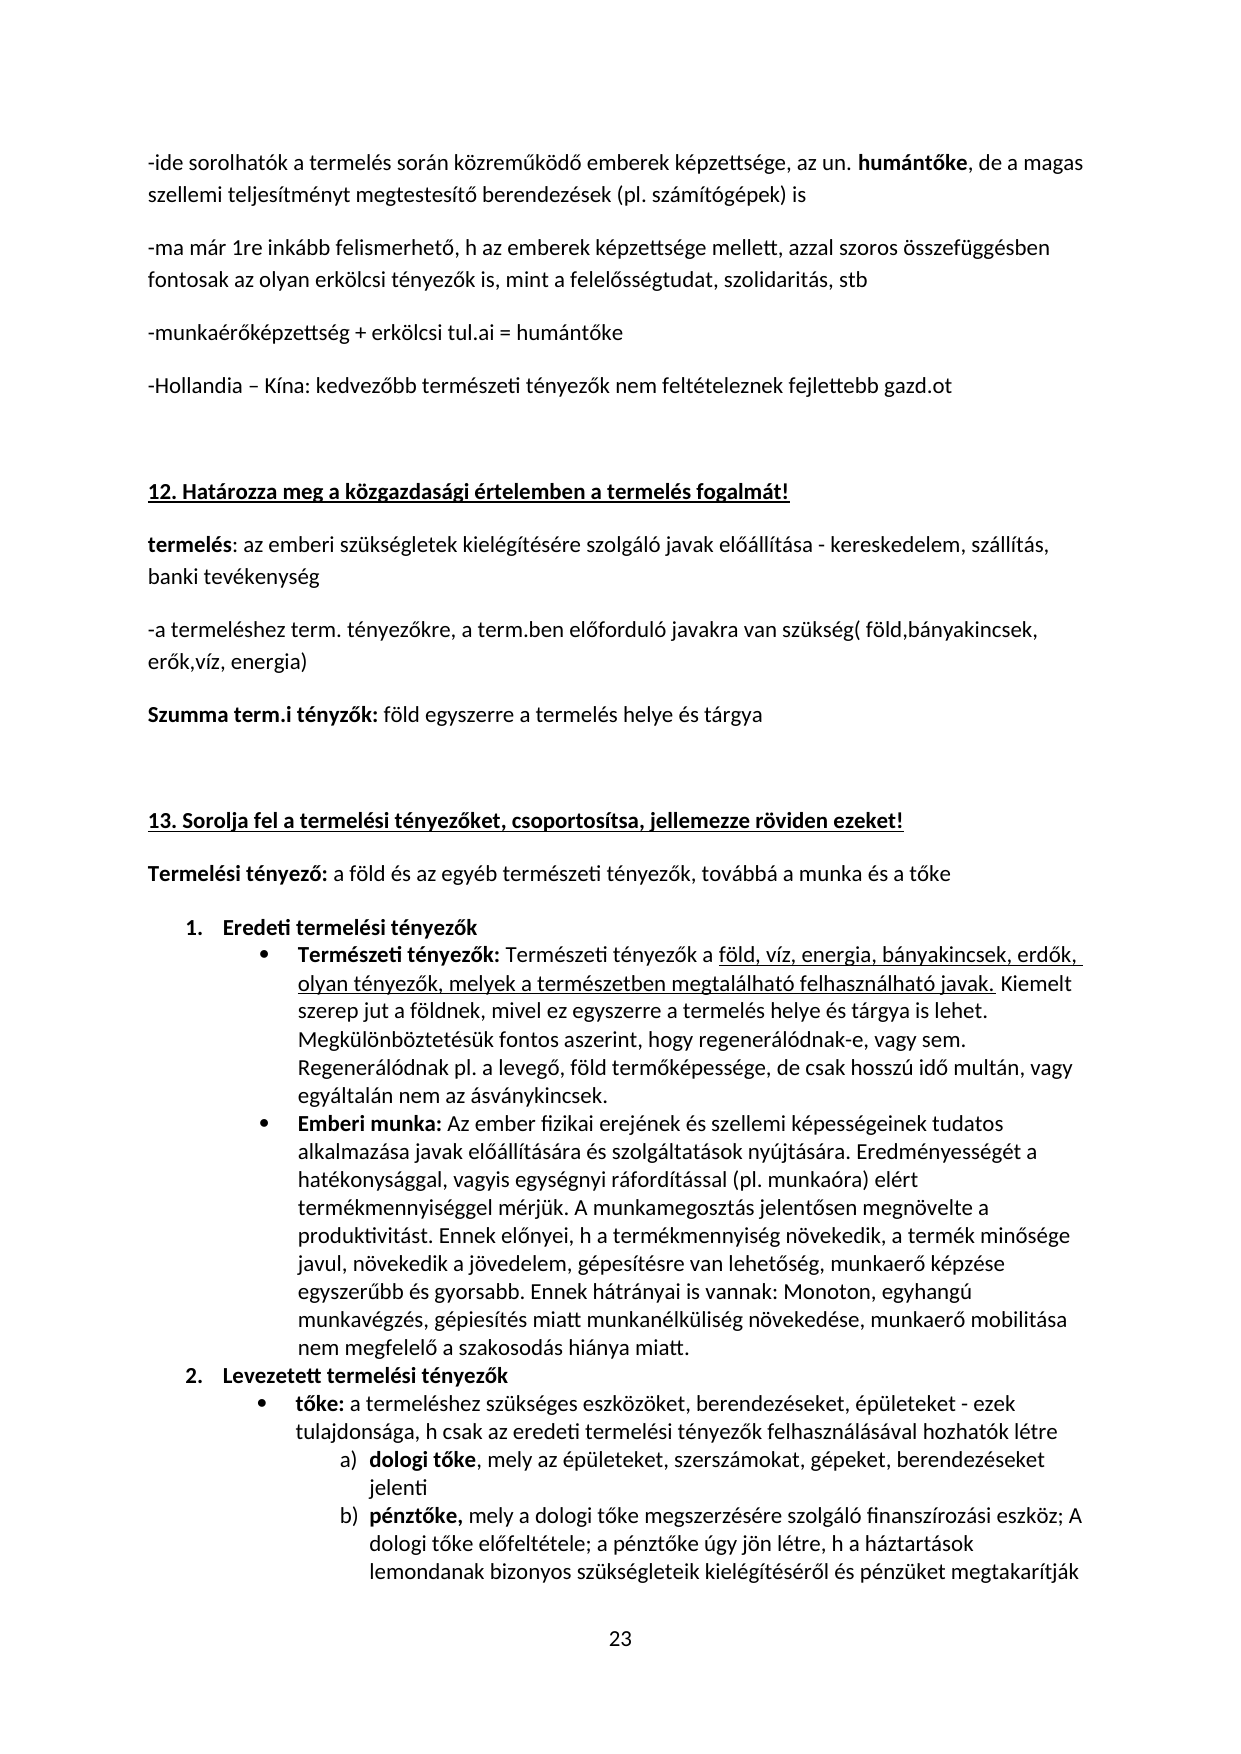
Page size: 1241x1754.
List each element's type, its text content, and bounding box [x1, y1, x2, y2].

list Levezetett termelési tényezők [185, 1361, 1093, 1389]
text -a termeléshez term. tényezőkre, a term.ben előforduló javakra van szükség( föld,bányakincsek, erők,víz, energia) [148, 615, 1093, 676]
text -ma már 1re inkább felismerhető, h az emberek képzettsége mellett, azzal szoros összefüggésben fontosak az olyan erkölcsi tényezők is, mint a felelősségtudat, szolidaritás, stb [148, 233, 1093, 293]
text -munkaérőképzettség + erkölcsi tul.ai = humántőke [148, 318, 1093, 346]
text -ide sorolhatók a termelés során közreműködő emberek képzettsége, az un. humántőke, de a magas szellemi teljesítményt megtestesítő berendezések (pl. számítógépek) is [148, 148, 1093, 208]
text Termelési tényező: a föld és az egyéb természeti tényezők, továbbá a munka és a tőke [148, 859, 1093, 888]
text termelés: az emberi szükségletek kielégítésére szolgáló javak előállítása - kereskedelem, szállítás, banki tevékenység [148, 530, 1093, 590]
text 12. Határozza meg a közgazdasági értelemben a termelés fogalmát! [148, 477, 1093, 505]
text -Hollandia – Kína: kedvezőbb természeti tényezők nem feltételeznek fejlettebb gazd.ot [148, 371, 1093, 399]
list tőke: a termeléshez szükséges eszközöket, berendezéseket, épületeket - ezek tulajdonsága, h csak az eredeti termelési tényezők felhasználásával hozhatók létre [258, 1389, 1093, 1445]
text 13. Sorolja fel a termelési tényezőket, csoportosítsa, jellemezze röviden ezeket! [148, 807, 1093, 834]
list Természeti tényezők: Természeti tényezők a föld, víz, energia, bányakincsek, erdők, olyan tényezők, melyek a természetben megtalálható felhasználható javak. Kiemelt szerep jut a földnek, mivel ez egyszerre a termelés helye és tárgya is lehet. Megkülönböztetésük fontos aszerint, hogy regenerálódnak-e, vagy sem. Regenerálódnak pl. a levegő, föld termőképessége, de csak hosszú idő multán, vagy egyáltalán nem az ásványkincsek. [260, 941, 1093, 1109]
list pénztőke, mely a dologi tőke megszerzésére szolgáló finanszírozási eszköz; A dologi tőke előfeltétele; a pénztőke úgy jön létre, h a háztartások lemondanak bizonyos szükségleteik kielégítéséről és pénzüket megtakarítják [339, 1501, 1093, 1585]
list Emberi munka: Az ember fizikai erejének és szellemi képességeinek tudatos alkalmazása javak előállítására és szolgáltatások nyújtására. Eredményességét a hatékonysággal, vagyis egységnyi ráfordítással (pl. munkaóra) elért termékmennyiséggel mérjük. A munkamegosztás jelentősen megnövelte a produktivitást. Ennek előnyei, h a termékmennyiség növekedik, a termék minősége javul, növekedik a jövedelem, gépesítésre van lehetőség, munkaerő képzése egyszerűbb és gyorsabb. Ennek hátrányai is vannak: Monoton, egyhangú munkavégzés, gépiesítés miatt munkanélküliség növekedése, munkaerő mobilitása nem megfelelő a szakosodás hiánya miatt. [260, 1109, 1093, 1361]
list Eredeti termelési tényezők [185, 913, 1093, 941]
text Szumma term.i tényzők: föld egyszerre a termelés helye és tárgya [148, 701, 1093, 728]
list dologi tőke, mely az épületeket, szerszámokat, gépeket, berendezéseket jelenti [339, 1445, 1093, 1501]
